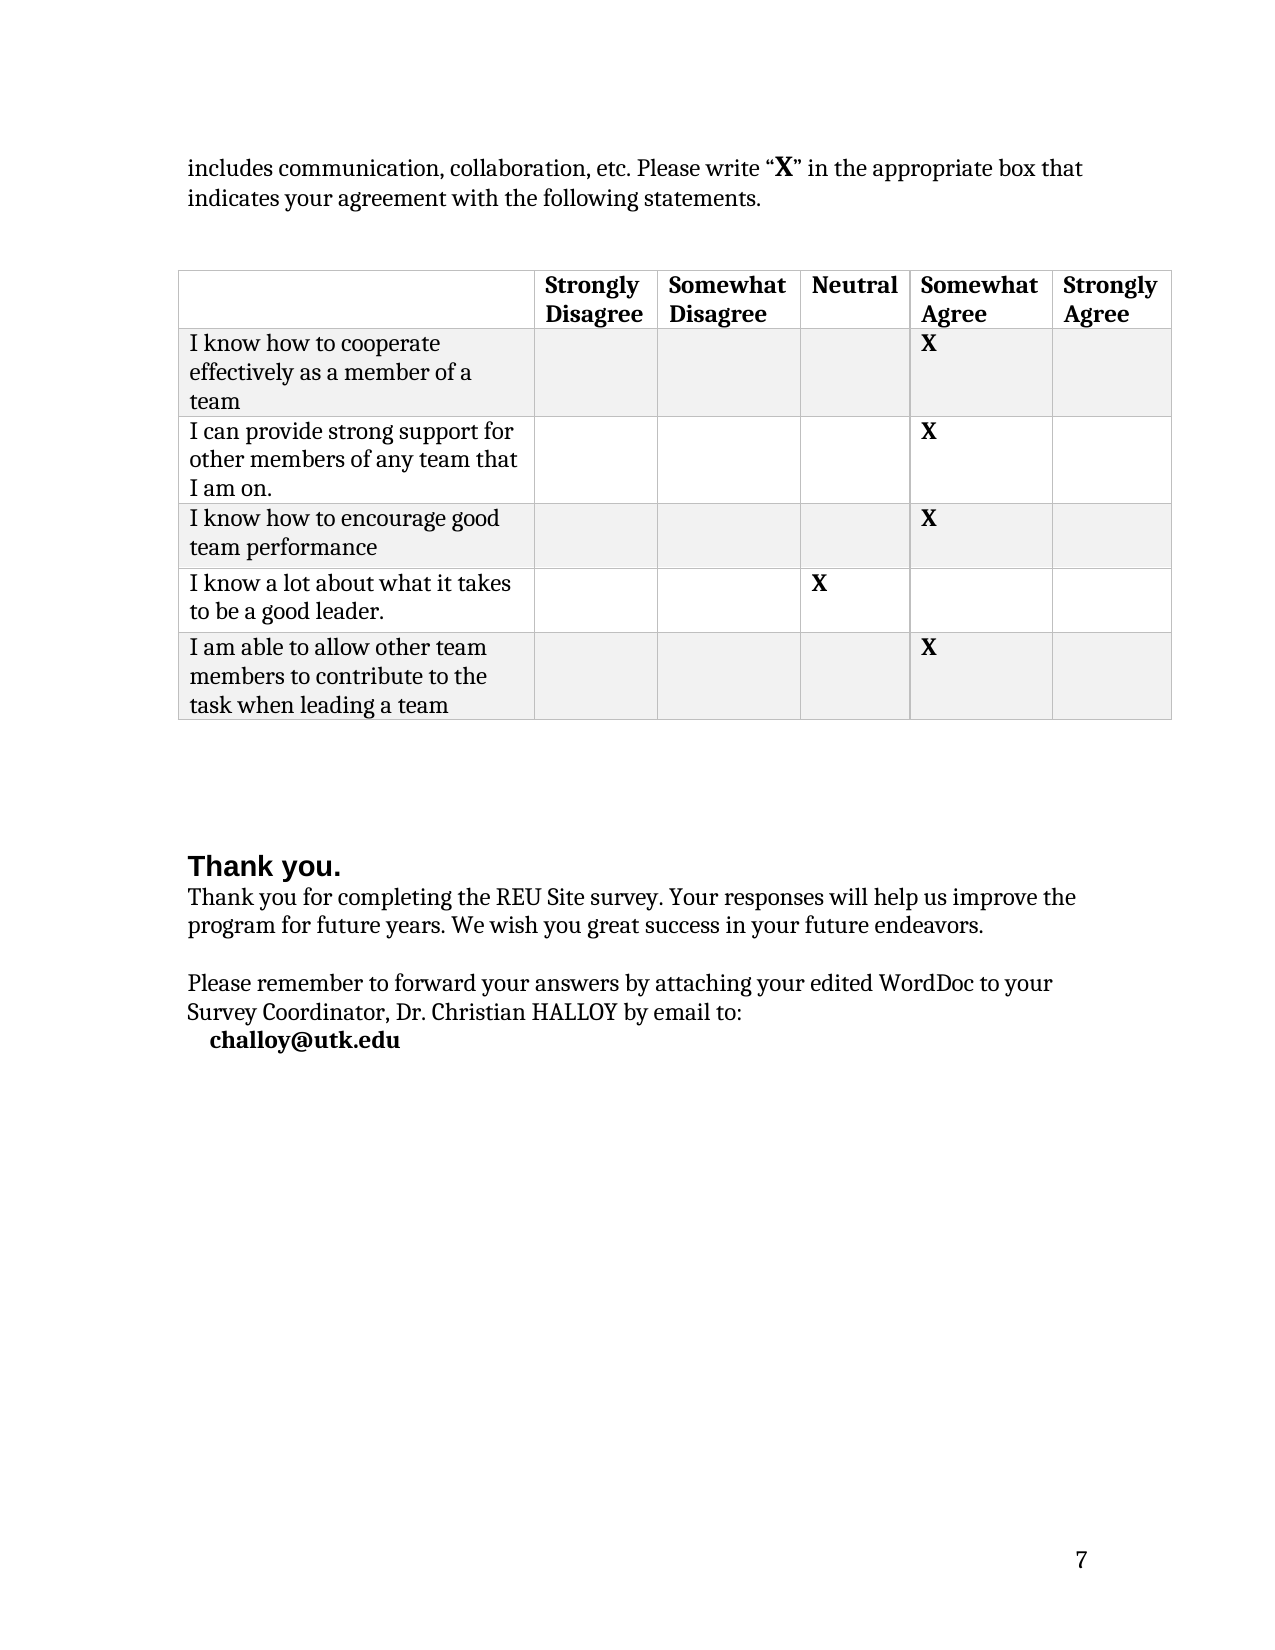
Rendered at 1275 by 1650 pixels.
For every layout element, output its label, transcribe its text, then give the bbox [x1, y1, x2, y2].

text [187, 150, 1087, 270]
table_cell [801, 504, 909, 567]
table_cell [535, 569, 657, 632]
table_cell X [911, 329, 1052, 416]
table_header Strongly Disagree [535, 271, 657, 328]
table_cell I know a lot about what it takes to be a good leader. [179, 569, 534, 632]
table_header Somewhat Agree [911, 271, 1052, 328]
table_cell [658, 569, 800, 632]
table_header [179, 271, 534, 328]
table_cell X [911, 504, 1052, 567]
table_header Somewhat Disagree [658, 271, 800, 328]
table_cell [1053, 329, 1171, 416]
table_cell X [911, 417, 1052, 503]
table_cell [1053, 633, 1171, 719]
table_cell [1053, 569, 1171, 632]
table_cell X [911, 633, 1052, 719]
text Thank you for completing the REU Site survey. Your responses will help us improve the program for future years. We wish you great success in your future endeavors. Please remember to forward your answers by attaching your edited WordDoc to your Survey Coordinator, Dr. Christian HALLOY by email to: challoy@utk.edu [187, 883, 1087, 1055]
table_cell [911, 569, 1052, 632]
table_cell [535, 329, 657, 416]
table_cell I can provide strong support for other members of any team that I am on. [179, 417, 534, 503]
table_cell [801, 329, 909, 416]
table_cell [1053, 417, 1171, 503]
table_cell [535, 633, 657, 719]
table_cell [535, 504, 657, 567]
table_cell [658, 329, 800, 416]
table_cell I am able to allow other team members to contribute to the task when leading a team [179, 633, 534, 719]
table_cell [658, 504, 800, 567]
subtitle Thank you. [187, 849, 1087, 883]
table_cell [535, 417, 657, 503]
table_cell I know how to cooperate effectively as a member of a team [179, 329, 534, 416]
table_header Strongly Agree [1053, 271, 1171, 328]
table_cell [1053, 504, 1171, 567]
table_cell X [801, 569, 909, 632]
table_cell I know how to encourage good team performance [179, 504, 534, 567]
table_cell [801, 417, 909, 503]
table_cell [801, 633, 909, 719]
table_cell [658, 633, 800, 719]
table_header Neutral [801, 271, 909, 328]
table_cell [658, 417, 800, 503]
